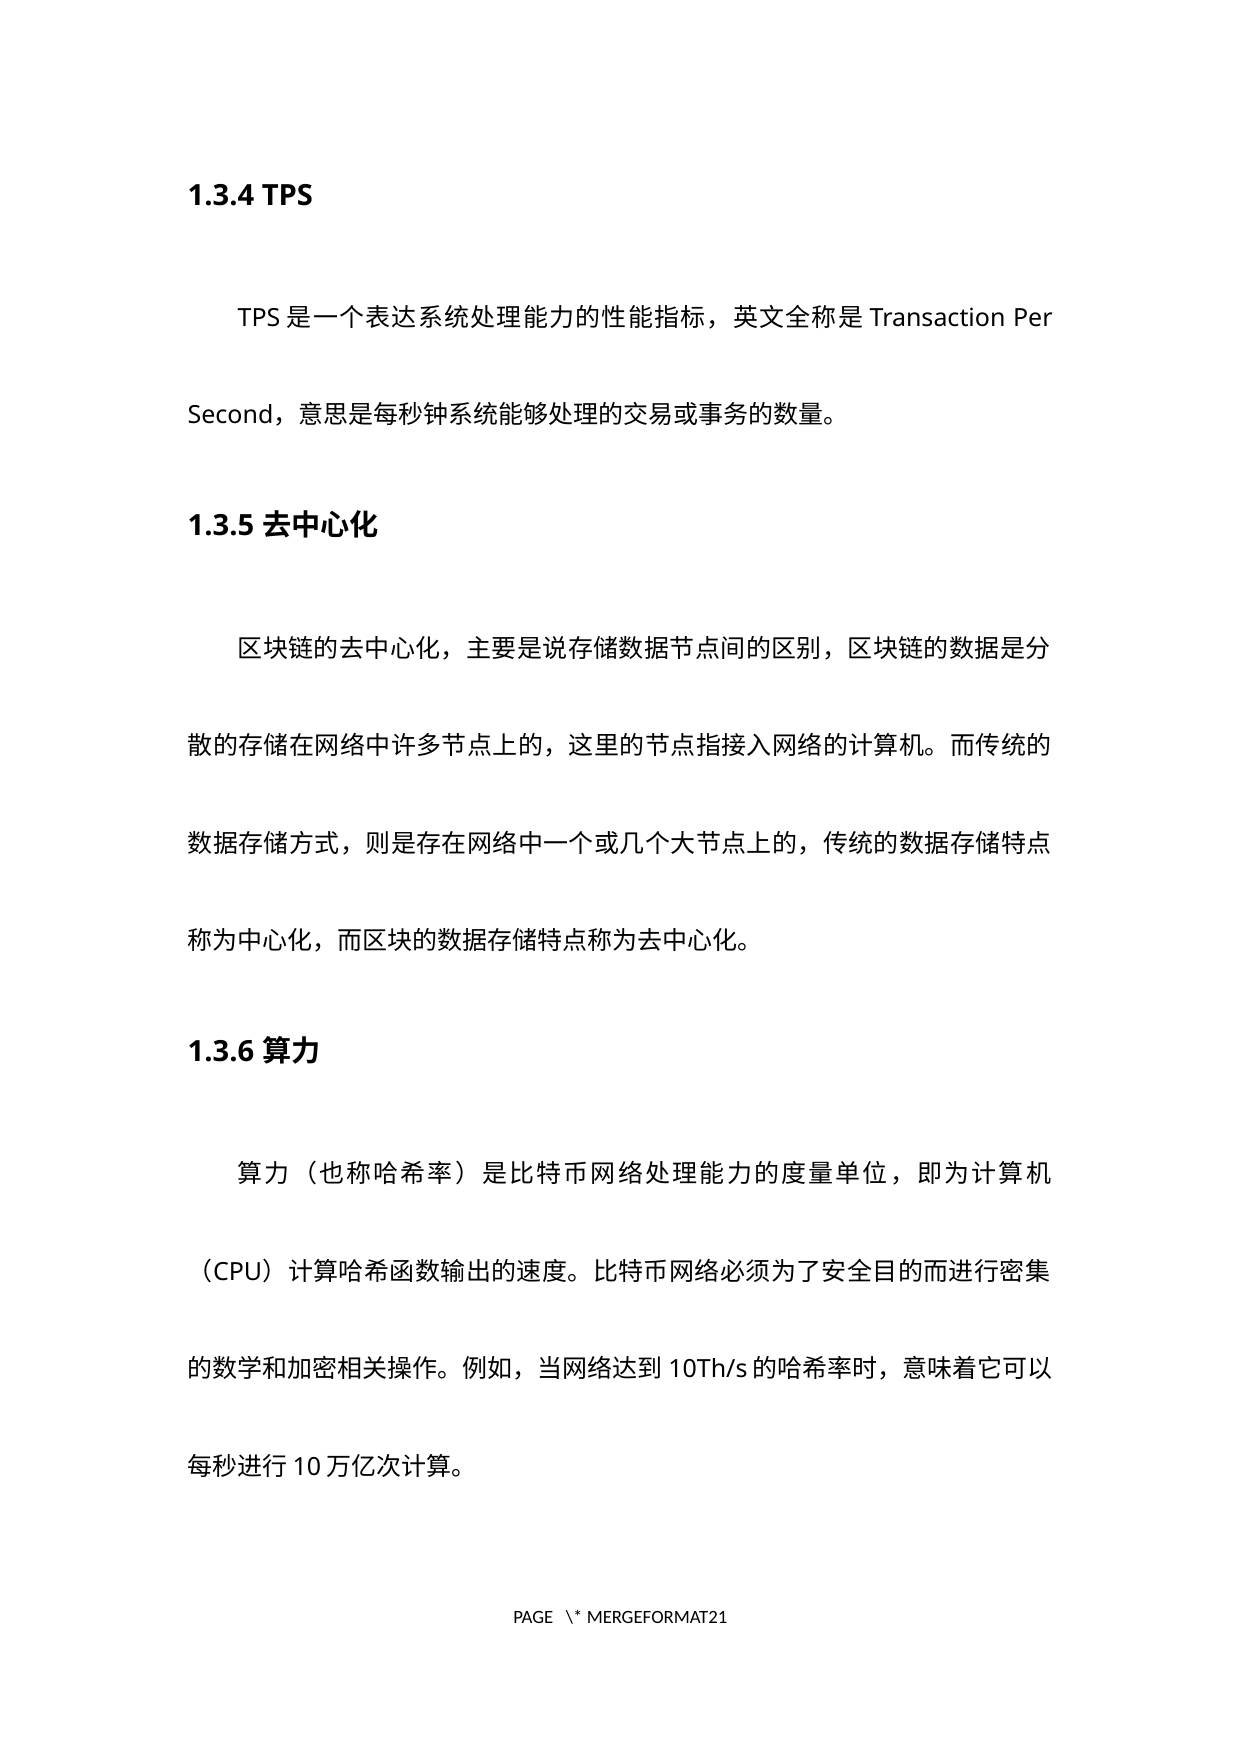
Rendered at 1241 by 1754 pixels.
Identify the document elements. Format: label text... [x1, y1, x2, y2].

subtitle 1.3.6 算力 [187, 1016, 1053, 1081]
text TPS是一个表达系统处理能力的性能指标，英文全称是Transaction Per Second，意思是每秒钟系统能够处理的交易或事务的数量。 [187, 283, 1053, 446]
text 区块链的去中心化，主要是说存储数据节点间的区别，区块链的数据是分散的存储在网络中许多节点上的，这里的节点指接入网络的计算机。而传统的数据存储方式，则是存在网络中一个或几个大节点上的，传统的数据存储特点称为中心化，而区块的数据存储特点称为去中心化。 [187, 614, 1053, 971]
subtitle 1.3.5 去中心化 [187, 491, 1053, 556]
text 算力（也称哈希率）是比特币网络处理能力的度量单位，即为计算机（CPU）计算哈希函数输出的速度。比特币网络必须为了安全目的而进行密集的数学和加密相关操作。例如，当网络达到10Th/s的哈希率时，意味着它可以每秒进行10万亿次计算。 [187, 1139, 1053, 1497]
subtitle 1.3.4 TPS [187, 162, 1053, 227]
